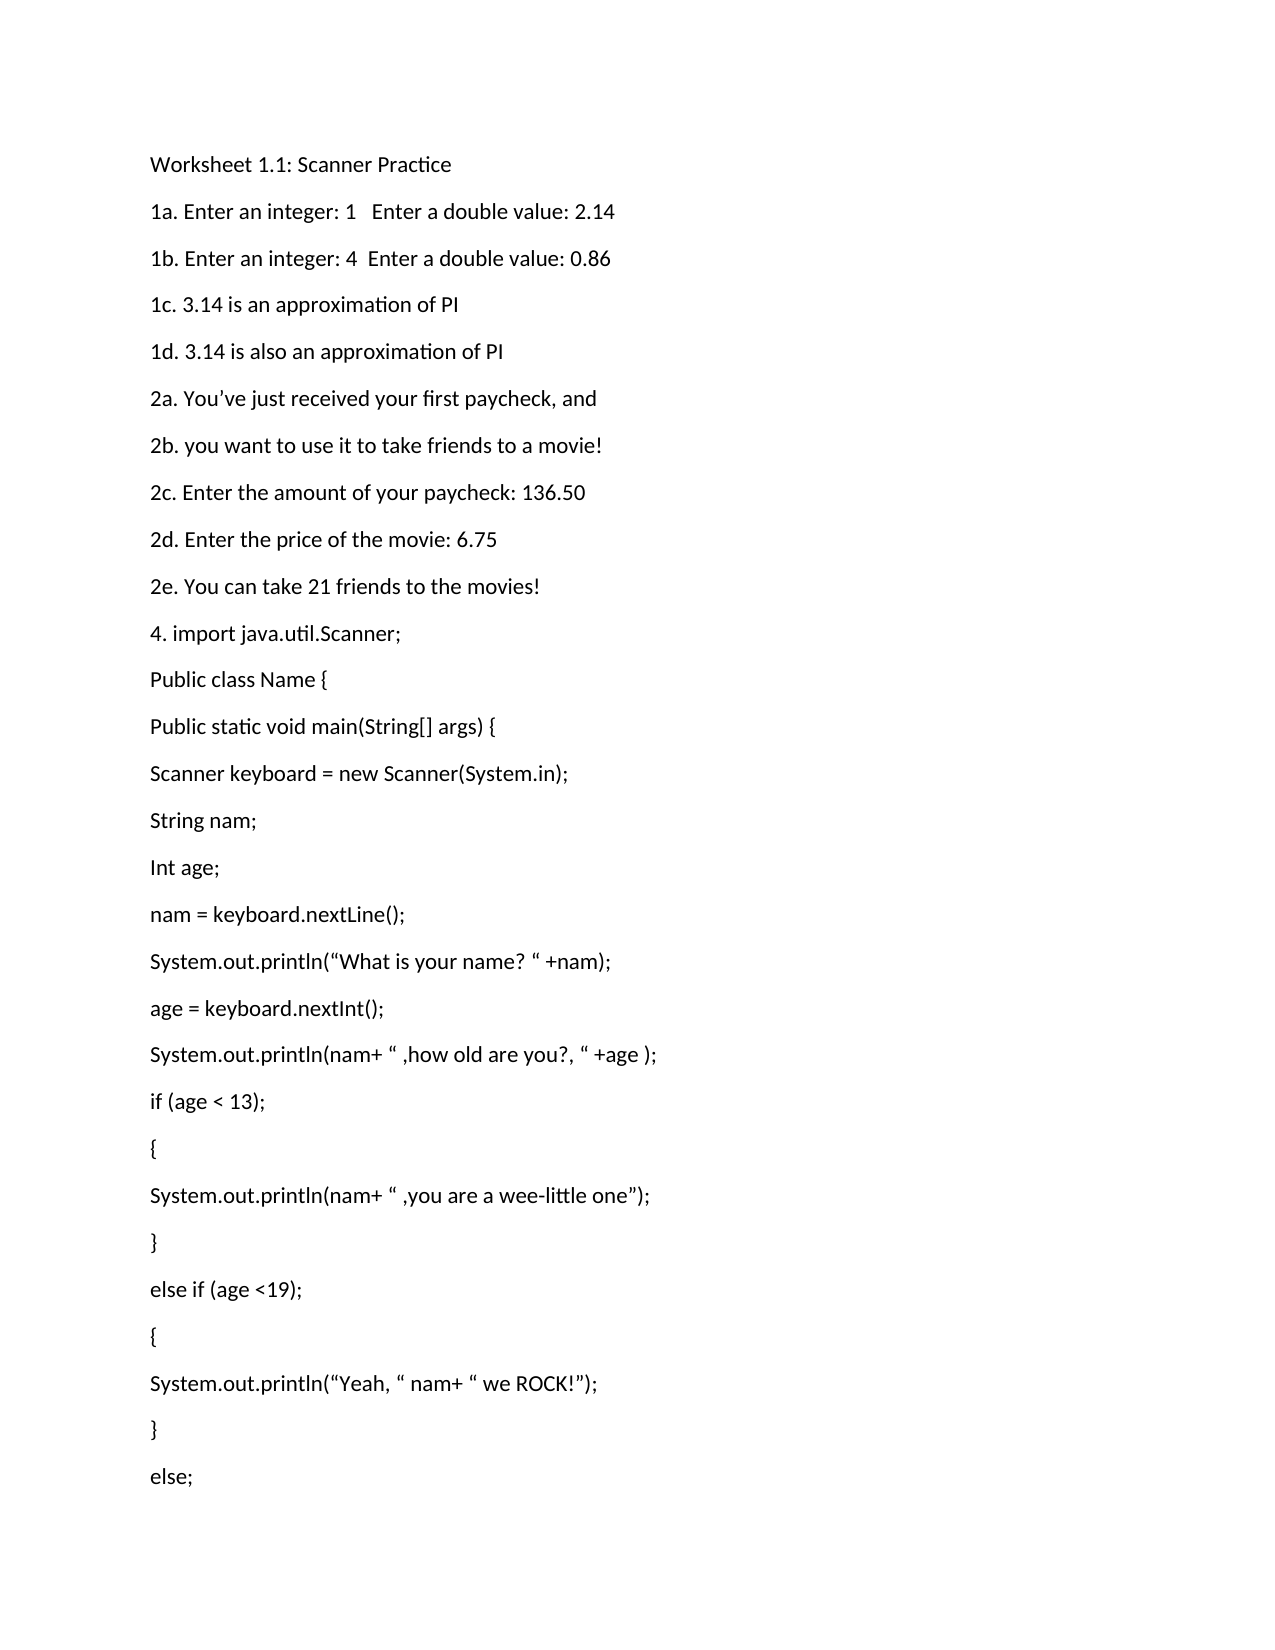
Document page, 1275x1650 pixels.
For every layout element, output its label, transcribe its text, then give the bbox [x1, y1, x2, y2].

text 1b. Enter an integer: 4 Enter a double value: 0.86 [150, 244, 1125, 272]
text Public static void main(String[] args) { [150, 712, 1125, 741]
text 2b. you want to use it to take friends to a movie! [150, 431, 1125, 459]
text else; [150, 1462, 1125, 1491]
text 1a. Enter an integer: 1 Enter a double value: 2.14 [150, 197, 1125, 225]
text String nam; [150, 806, 1125, 834]
text 2d. Enter the price of the movie: 6.75 [150, 525, 1125, 553]
text Int age; [150, 853, 1125, 881]
text System.out.println(“Yeah, “ nam+ “ we ROCK!”); [150, 1369, 1125, 1397]
text 1c. 3.14 is an approximation of PI [150, 291, 1125, 319]
text 4. import java.util.Scanner; [150, 619, 1125, 647]
text { [150, 1322, 1125, 1350]
text } [150, 1228, 1125, 1256]
text } [150, 1416, 1125, 1444]
text 1d. 3.14 is also an approximation of PI [150, 337, 1125, 366]
text nam = keyboard.nextLine(); [150, 900, 1125, 928]
text System.out.println(nam+ “ ,how old are you?, “ +age ); [150, 1041, 1125, 1069]
text Scanner keyboard = new Scanner(System.in); [150, 759, 1125, 787]
text 2a. You’ve just received your first paycheck, and [150, 384, 1125, 412]
text { [150, 1134, 1125, 1162]
text Worksheet 1.1: Scanner Practice [150, 150, 1125, 178]
text 2e. You can take 21 friends to the movies! [150, 572, 1125, 600]
text 2c. Enter the amount of your paycheck: 136.50 [150, 478, 1125, 506]
text if (age < 13); [150, 1087, 1125, 1116]
text else if (age <19); [150, 1275, 1125, 1303]
text System.out.println(nam+ “ ,you are a wee-little one”); [150, 1181, 1125, 1209]
text age = keyboard.nextInt(); [150, 994, 1125, 1022]
text System.out.println(“What is your name? “ +nam); [150, 947, 1125, 975]
text Public class Name { [150, 666, 1125, 694]
